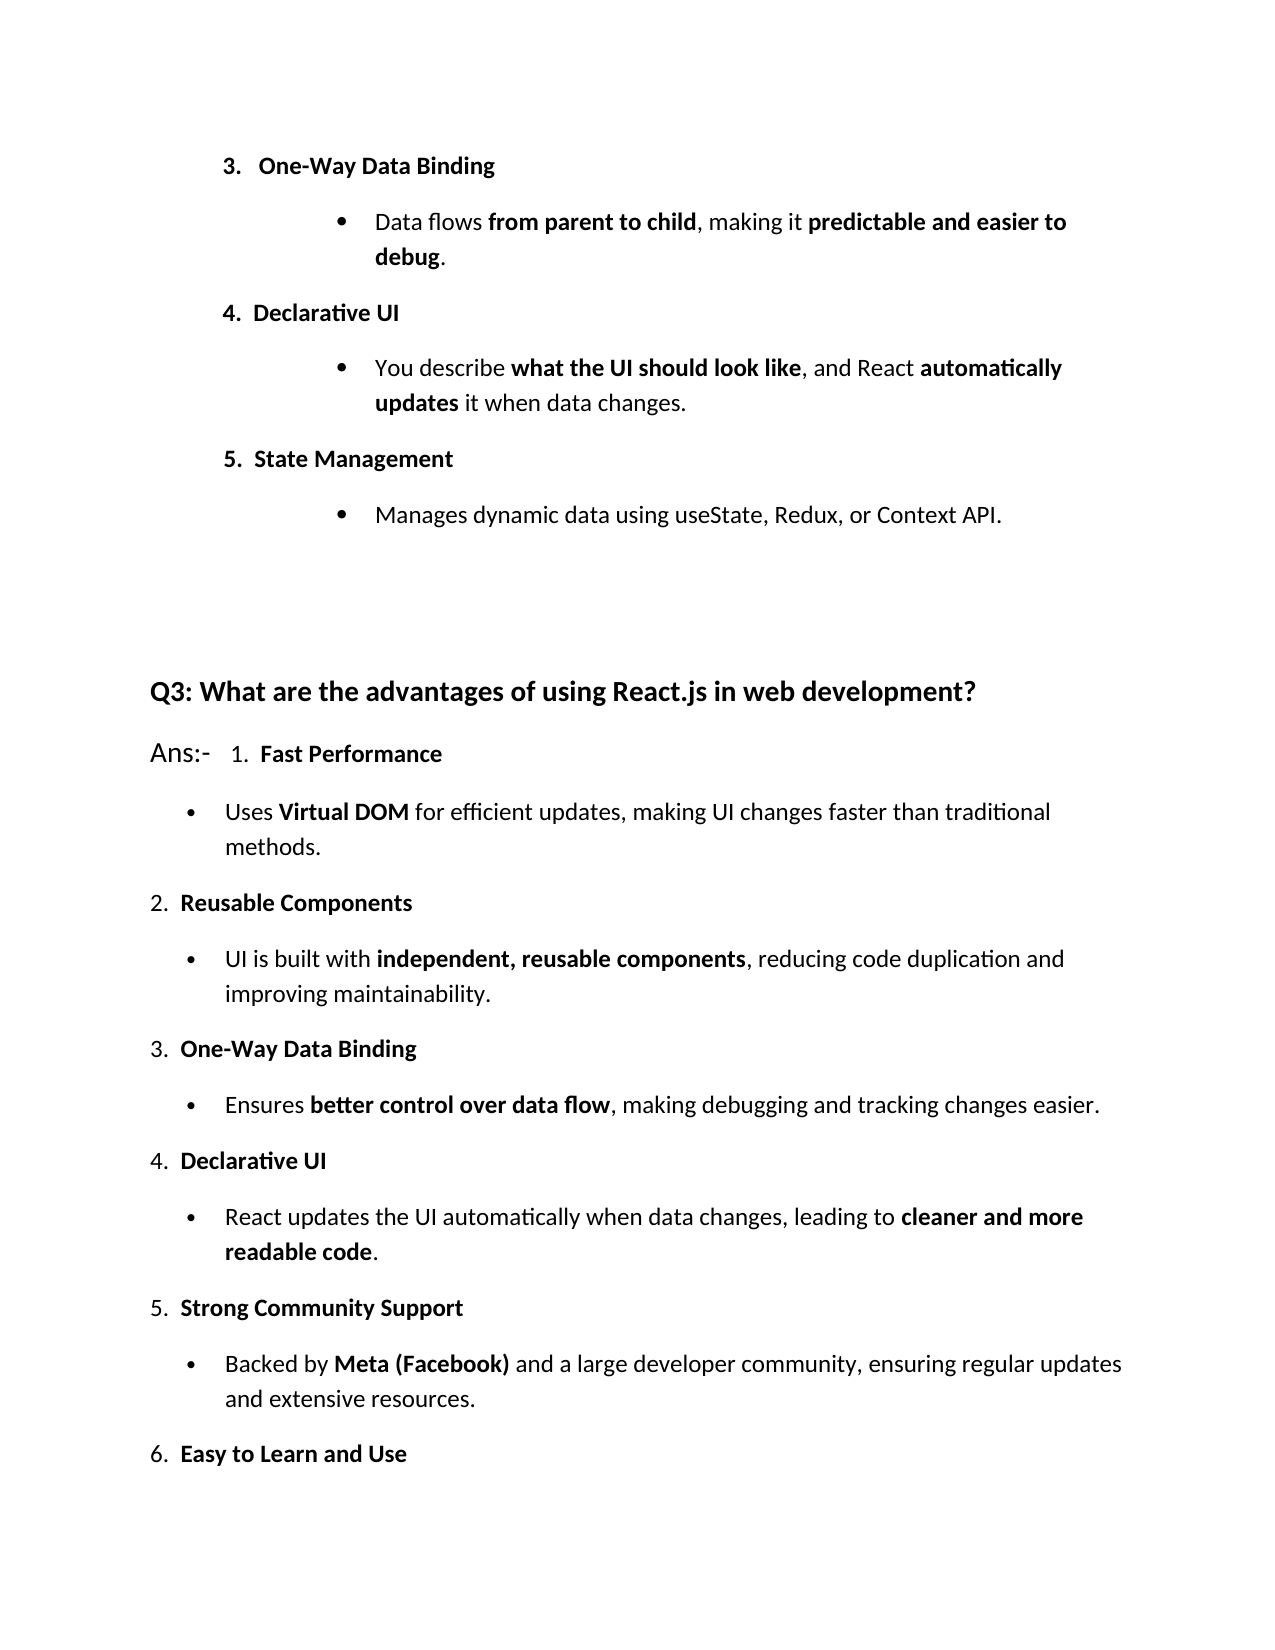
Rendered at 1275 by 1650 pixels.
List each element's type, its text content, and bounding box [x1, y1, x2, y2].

text Q3: What are the advantages of using React.js in web development? [150, 673, 1125, 708]
text 5. State Management [150, 443, 1125, 474]
text 6. Easy to Learn and Use [150, 1439, 1125, 1469]
list React updates the UI automatically when data changes, leading to cleaner and more readable code. [187, 1201, 1125, 1267]
list Ensures better control over data flow, making debugging and tracking changes easier. [187, 1089, 1125, 1120]
text 4. Declarative UI [150, 1145, 1125, 1176]
list UI is built with independent, reusable components, reducing code duplication and improving maintainability. [187, 943, 1125, 1008]
list Backed by Meta (Facebook) and a large developer community, ensuring regular updates and extensive resources. [187, 1348, 1125, 1413]
list Data flows from parent to child, making it predictable and easier to debug. [337, 206, 1125, 271]
text 3. One-Way Data Binding [222, 150, 1125, 181]
text 2. Reusable Components [150, 887, 1125, 917]
text Ans:- 1. Fast Performance [150, 734, 1125, 770]
list Uses Virtual DOM for efficient updates, making UI changes faster than traditional methods. [187, 796, 1125, 862]
list You describe what the UI should look like, and React automatically updates it when data changes. [337, 352, 1125, 418]
text 3. One-Way Data Binding [150, 1034, 1125, 1064]
list Manages dynamic data using useState, Redux, or Context API. [337, 499, 1125, 530]
text 4. Declarative UI [222, 297, 1125, 327]
text 5. Strong Community Support [150, 1292, 1125, 1322]
